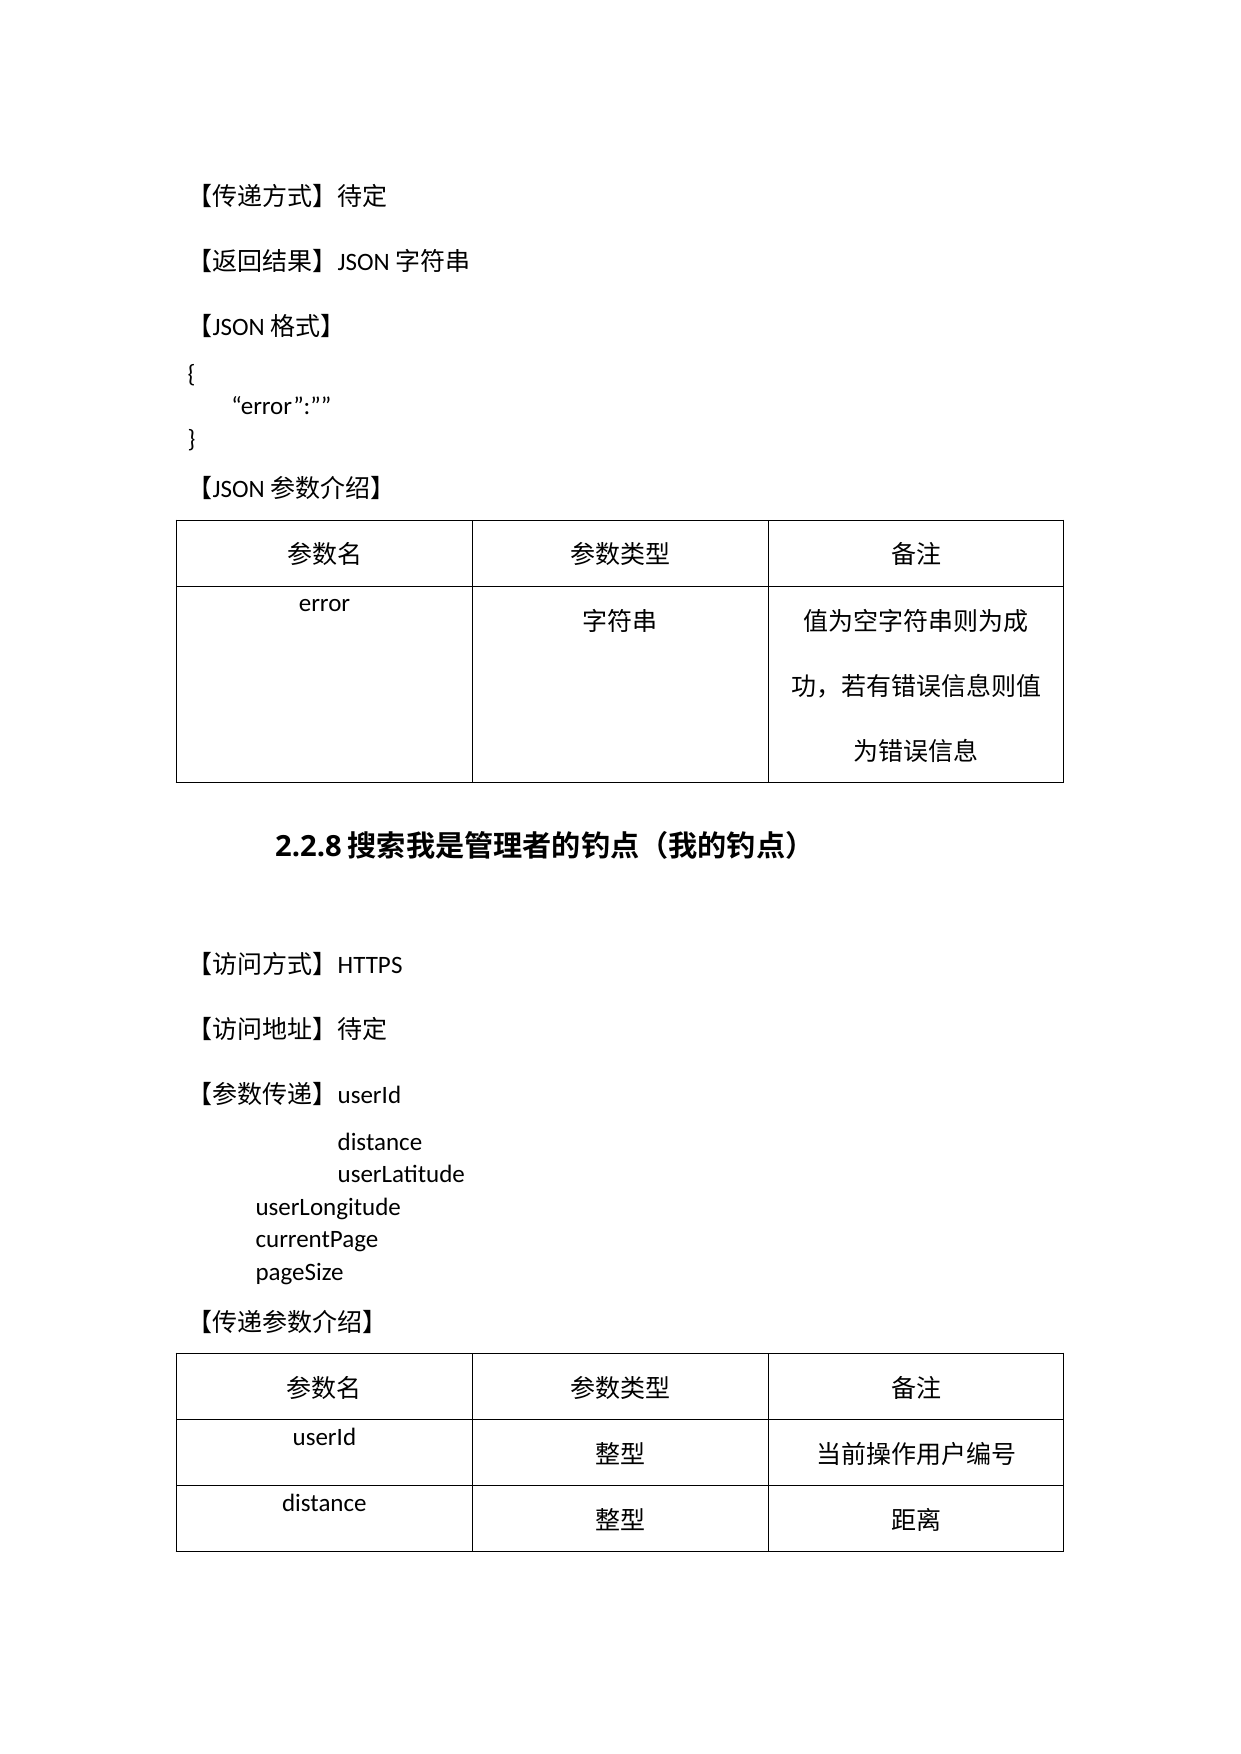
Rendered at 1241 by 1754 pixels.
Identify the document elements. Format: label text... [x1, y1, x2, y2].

text currentPage [187, 1223, 1053, 1255]
text 【JSON格式】 [187, 292, 1053, 357]
table_header 备注 [769, 521, 1063, 586]
table_header 参数名 [177, 1354, 472, 1419]
text pageSize [187, 1255, 1053, 1288]
text { [187, 357, 1053, 389]
table_cell 值为空字符串则为成功，若有错误信息则值为错误信息 [769, 587, 1063, 782]
text 【参数传递】userId [187, 1060, 1053, 1125]
text 【传递方式】待定 [187, 162, 1053, 227]
table_header 备注 [769, 1354, 1063, 1419]
table_cell distance [177, 1486, 472, 1551]
table_header 参数名 [177, 521, 472, 586]
text } [187, 422, 1053, 454]
text “error”:”” [187, 389, 1053, 422]
table_header 参数类型 [473, 521, 768, 586]
table_cell 当前操作用户编号 [769, 1420, 1063, 1485]
text userLongitude [187, 1190, 1053, 1223]
table_cell 整型 [473, 1486, 768, 1551]
subtitle 2.2.8搜索我是管理者的钓点（我的钓点） [231, 812, 1053, 877]
text 【JSON参数介绍】 [187, 454, 1053, 519]
text 【访问方式】HTTPS [187, 930, 1053, 995]
table_cell userId [177, 1420, 472, 1485]
table_cell error [177, 587, 472, 782]
text userLatitude [187, 1158, 1053, 1190]
table_header 参数类型 [473, 1354, 768, 1419]
text 【访问地址】待定 [187, 995, 1053, 1060]
table_cell 整型 [473, 1420, 768, 1485]
text 【传递参数介绍】 [187, 1288, 1053, 1353]
table_cell 字符串 [473, 587, 768, 782]
text distance [187, 1125, 1053, 1158]
text 【返回结果】JSON字符串 [187, 227, 1053, 292]
table_cell 距离 单位公里内 若无筛选条件则为-1 [769, 1486, 1063, 1551]
